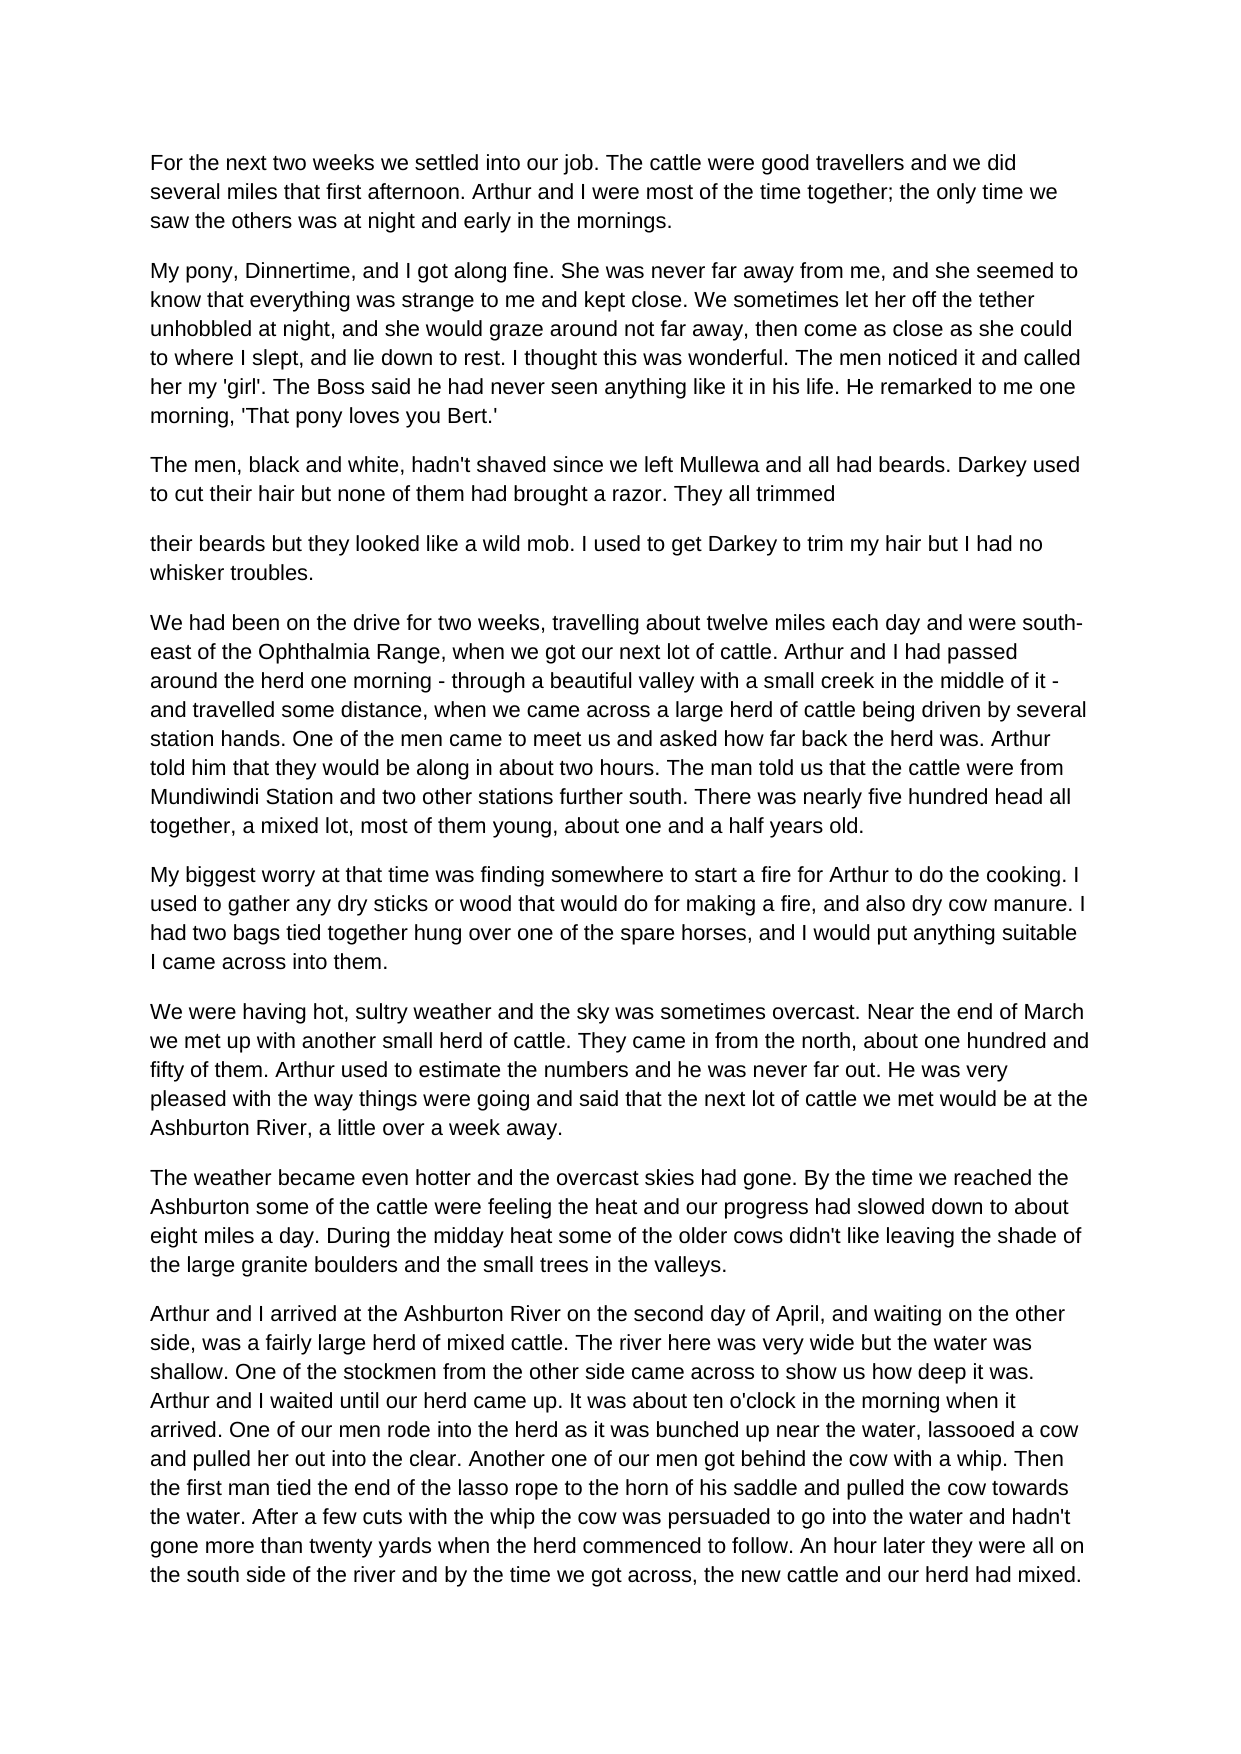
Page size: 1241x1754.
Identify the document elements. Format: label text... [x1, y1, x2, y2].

text My biggest worry at that time was finding somewhere to start a fire for Arthur to do the cooking. I used to gather any dry sticks or wood that would do for making a fire, and also dry cow manure. I had two bags tied together hung over one of the spare horses, and I would put anything suitable I came across into them. [150, 862, 1090, 974]
text My pony, Dinnertime, and I got along fine. She was never far away from me, and she seemed to know that everything was strange to me and kept close. We sometimes let her off the tether unhobbled at night, and she would graze around not far away, then come as close as she could to where I slept, and lie down to rest. I thought this was wonderful. The men noticed it and called her my 'girl'. The Boss said he had never seen anything like it in his life. He remarked to me one morning, 'That pony loves you Bert.' [150, 258, 1090, 428]
text We were having hot, sultry weather and the sky was sometimes overcast. Near the end of March we met up with another small herd of cattle. They came in from the north, about one hundred and fifty of them. Arthur used to estimate the numbers and he was never far out. He was very pleased with the way things were going and said that the next lot of cattle we met would be at the Ashburton River, a little over a week away. [150, 999, 1090, 1140]
text For the next two weeks we settled into our job. The cattle were good travellers and we did several miles that first afternoon. Arthur and I were most of the time together; the only time we saw the others was at night and early in the mornings. [150, 150, 1090, 233]
text their beards but they looked like a wild mob. I used to get Darkey to trim my hair but I had no whisker troubles. [150, 531, 1090, 585]
text The men, black and white, hadn't shaved since we left Mullewa and all had beards. Darkey used to cut their hair but none of them had brought a razor. They all trimmed [150, 452, 1090, 506]
text Arthur and I arrived at the Ashburton River on the second day of April, and waiting on the other side, was a fairly large herd of mixed cattle. The river here was very wide but the water was shallow. One of the stockmen from the other side came across to show us how deep it was. Arthur and I waited until our herd came up. It was about ten o'clock in the morning when it arrived. One of our men rode into the herd as it was bunched up near the water, lassooed a cow and pulled her out into the clear. Another one of our men got behind the cow with a whip. Then the first man tied the end of the lasso rope to the horn of his saddle and pulled the cow towards the water. After a few cuts with the whip the cow was persuaded to go into the water and hadn't gone more than twenty yards when the herd commenced to follow. An hour later they were all on the south side of the river and by the time we got across, the new cattle and our herd had mixed. [150, 1301, 1090, 1587]
text The weather became even hotter and the overcast skies had gone. By the time we reached the Ashburton some of the cattle were feeling the heat and our progress had slowed down to about eight miles a day. During the midday heat some of the older cows didn't like leaving the shade of the large granite boulders and the small trees in the valleys. [150, 1164, 1090, 1277]
text We had been on the drive for two weeks, travelling about twelve miles each day and were south-east of the Ophthalmia Range, when we got our next lot of cattle. Arthur and I had passed around the herd one morning - through a beautiful valley with a small creek in the middle of it - and travelled some distance, when we came across a large herd of cattle being driven by several station hands. One of the men came to meet us and asked how far back the herd was. Arthur told him that they would be along in about two hours. The man told us that the cattle were from Mundiwindi Station and two other stations further south. There was nearly five hundred head all together, a mixed lot, most of them young, about one and a half years old. [150, 610, 1090, 838]
